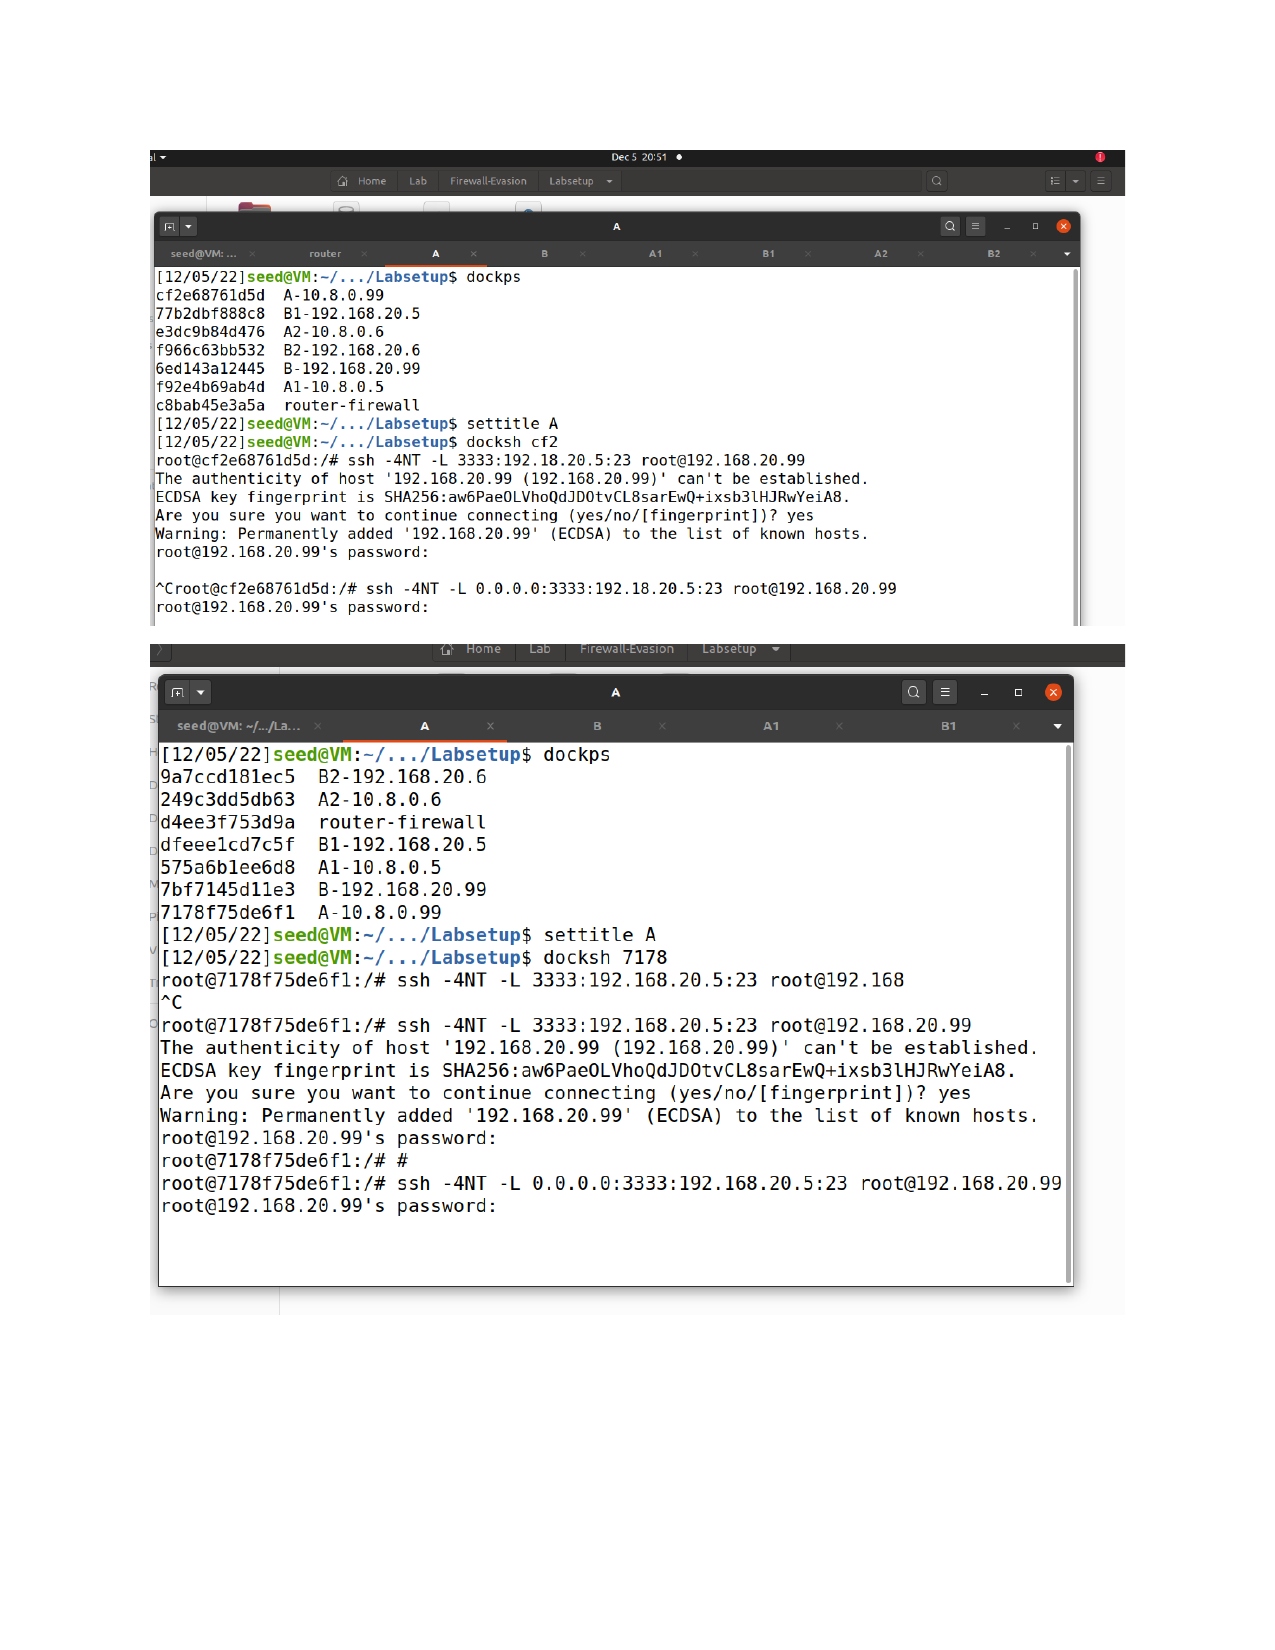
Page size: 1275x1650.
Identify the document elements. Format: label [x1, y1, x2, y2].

picture [150, 644, 1125, 1315]
picture [150, 150, 1125, 626]
